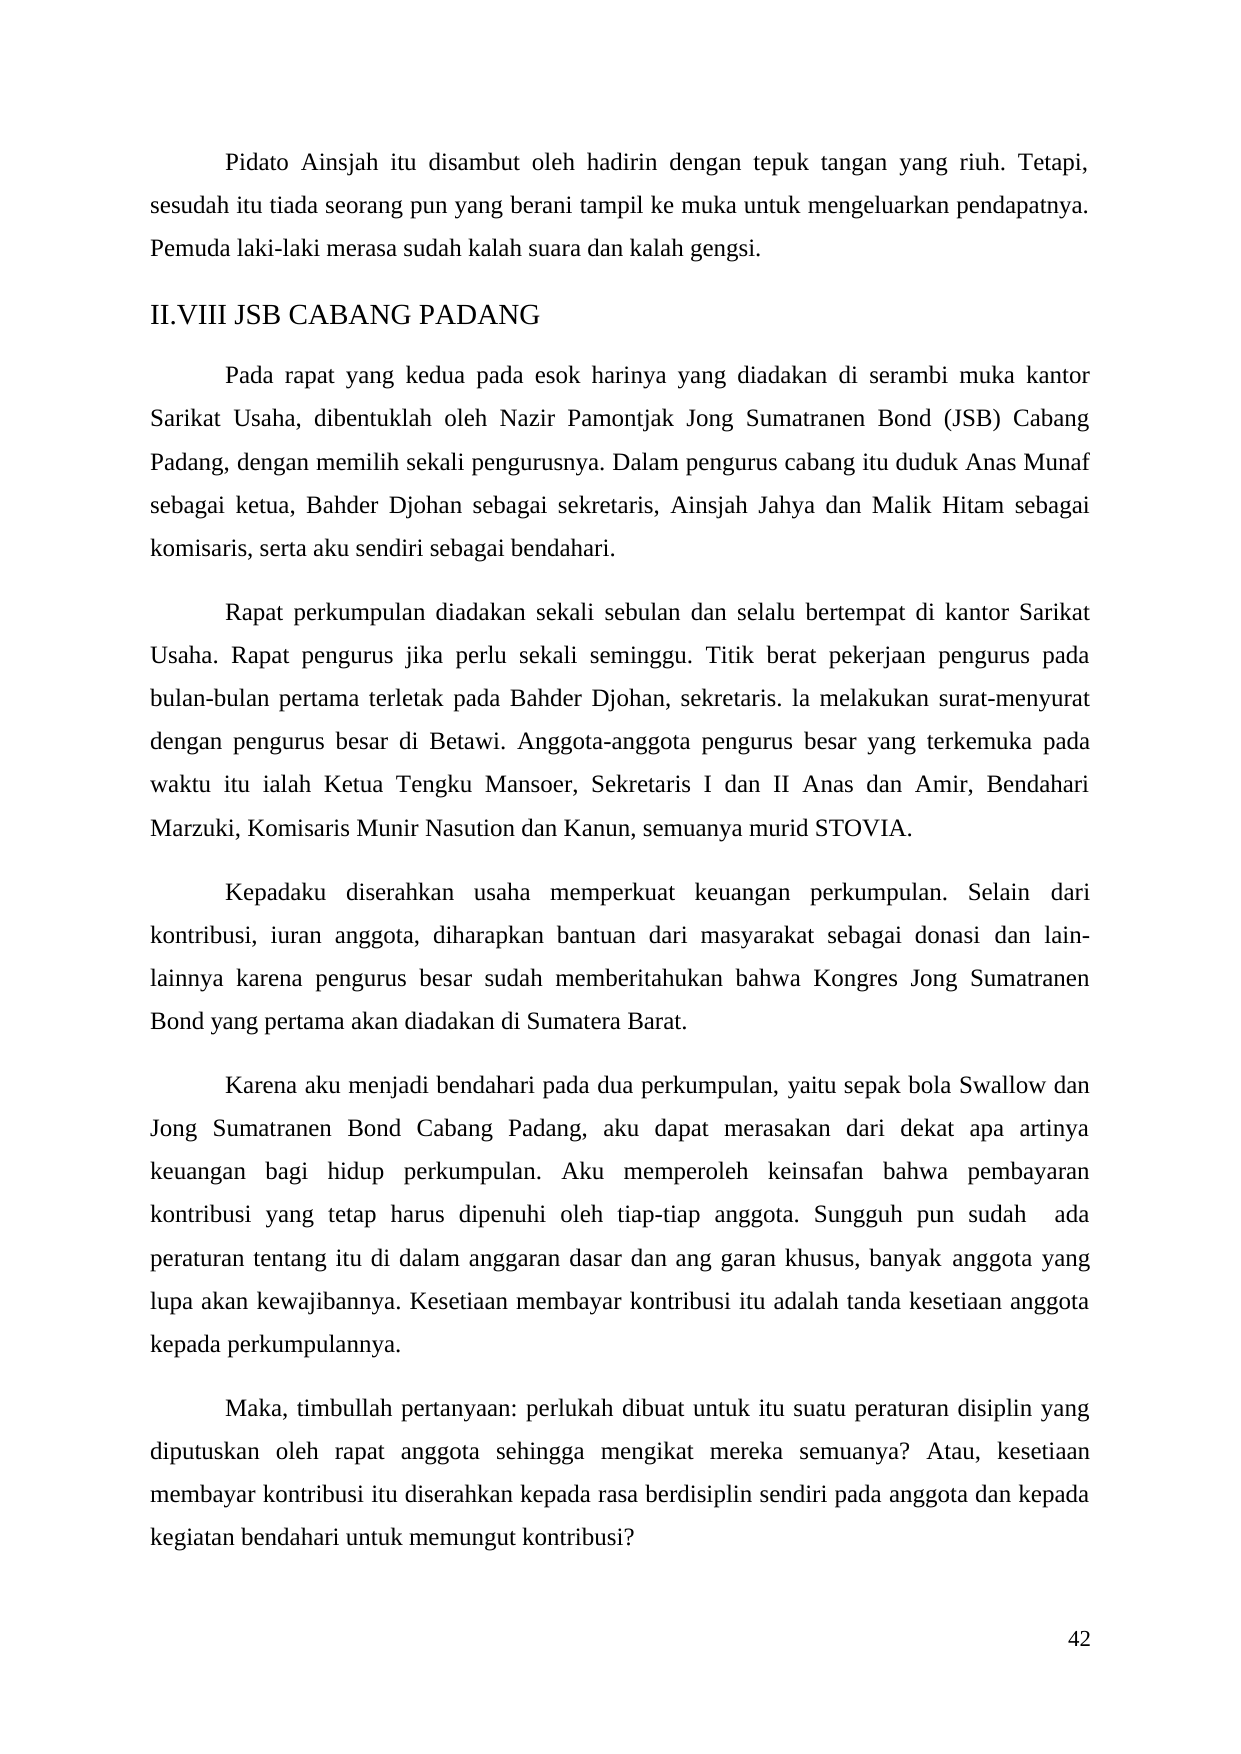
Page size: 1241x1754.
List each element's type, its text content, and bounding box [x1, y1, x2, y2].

text Pidato Ainsjah itu disambut oleh hadirin dengan tepuk tangan yang riuh. Tetapi, sesudah itu tiada seorang pun yang berani tampil ke muka untuk mengeluarkan pendapatnya. Pemuda laki-laki merasa sudah kalah suara dan kalah gengsi. [150, 147, 1089, 262]
subtitle II.VIII JSB CABANG PADANG [150, 297, 1103, 331]
text Pada rapat yang kedua pada esok harinya yang diadakan di serambi muka kantor Sarikat Usaha, dibentuklah oleh Nazir Pamontjak Jong Sumatranen Bond (JSB) Cabang Padang, dengan memilih sekali pengurusnya. Dalam pengurus cabang itu duduk Anas Munaf sebagai ketua, Bahder Djohan sebagai sekretaris, Ainsjah Jahya dan Malik Hitam sebagai komisaris, serta aku sendiri sebagai bendahari. [150, 360, 1091, 562]
text Rapat perkumpulan diadakan sekali sebulan dan selalu bertempat di kantor Sarikat Usaha. Rapat pengurus jika perlu sekali seminggu. Titik berat pekerjaan pengurus pada bulan-bulan pertama terletak pada Bahder Djohan, sekretaris. la melakukan surat-menyurat dengan pengurus besar di Betawi. Anggota-anggota pengurus besar yang terkemuka pada waktu itu ialah Ketua Tengku Mansoer, Sekretaris I dan II Anas dan Amir, Bendahari Marzuki, Komisaris Munir Nasution dan Kanun, semuanya murid STOVIA. [150, 597, 1091, 841]
text Karena aku menjadi bendahari pada dua perkumpulan, yaitu sepak bola Swallow dan Jong Sumatranen Bond Cabang Padang, aku dapat merasakan dari dekat apa artinya keuangan bagi hidup perkumpulan. Aku memperoleh keinsafan bahwa pembayaran kontribusi yang tetap harus dipenuhi oleh tiap-tiap anggota. Sungguh pun sudah ada peraturan tentang itu di dalam anggaran dasar dan ang garan khusus, banyak anggota yang lupa akan kewajibannya. Kesetiaan membayar kontribusi itu adalah tanda kesetiaan anggota kepada perkumpulannya. [150, 1070, 1090, 1358]
text Maka, timbullah pertanyaan: perlukah dibuat untuk itu suatu peraturan disiplin yang diputuskan oleh rapat anggota sehingga mengikat mereka semuanya? Atau, kesetiaan membayar kontribusi itu diserahkan kepada rasa berdisiplin sendiri pada anggota dan kepada kegiatan bendahari untuk memungut kontribusi? [150, 1393, 1091, 1551]
text Kepadaku diserahkan usaha memperkuat keuangan perkumpulan. Selain dari kontribusi, iuran anggota, diharapkan bantuan dari masyarakat sebagai donasi dan lain- lainnya karena pengurus besar sudah memberitahukan bahwa Kongres Jong Sumatranen Bond yang pertama akan diadakan di Sumatera Barat. [150, 877, 1090, 1035]
